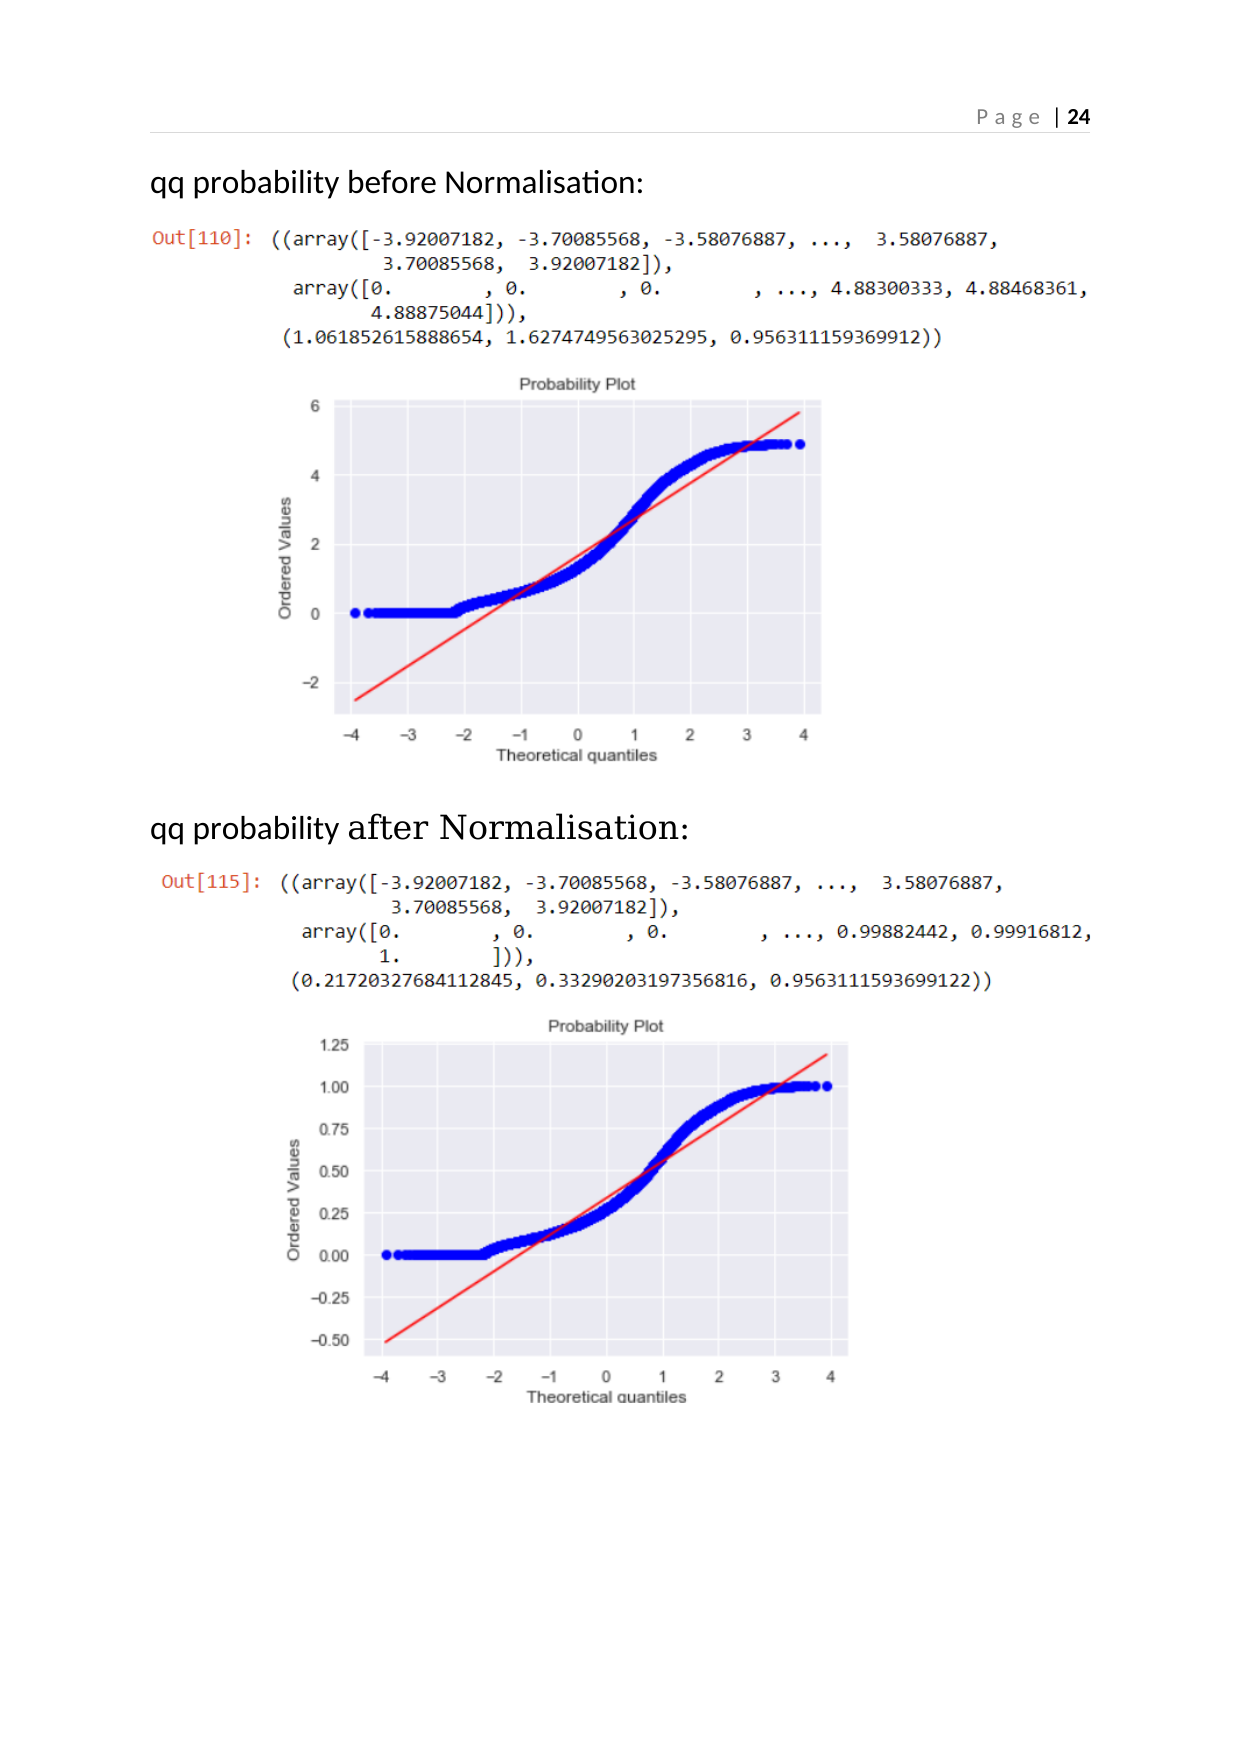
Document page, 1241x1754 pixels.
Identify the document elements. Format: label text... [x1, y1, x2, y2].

picture [150, 868, 1091, 1403]
picture [150, 221, 1091, 788]
text qq probability after Normalisation: [150, 807, 1090, 848]
text qq probability before Normalisation: [150, 161, 1090, 202]
